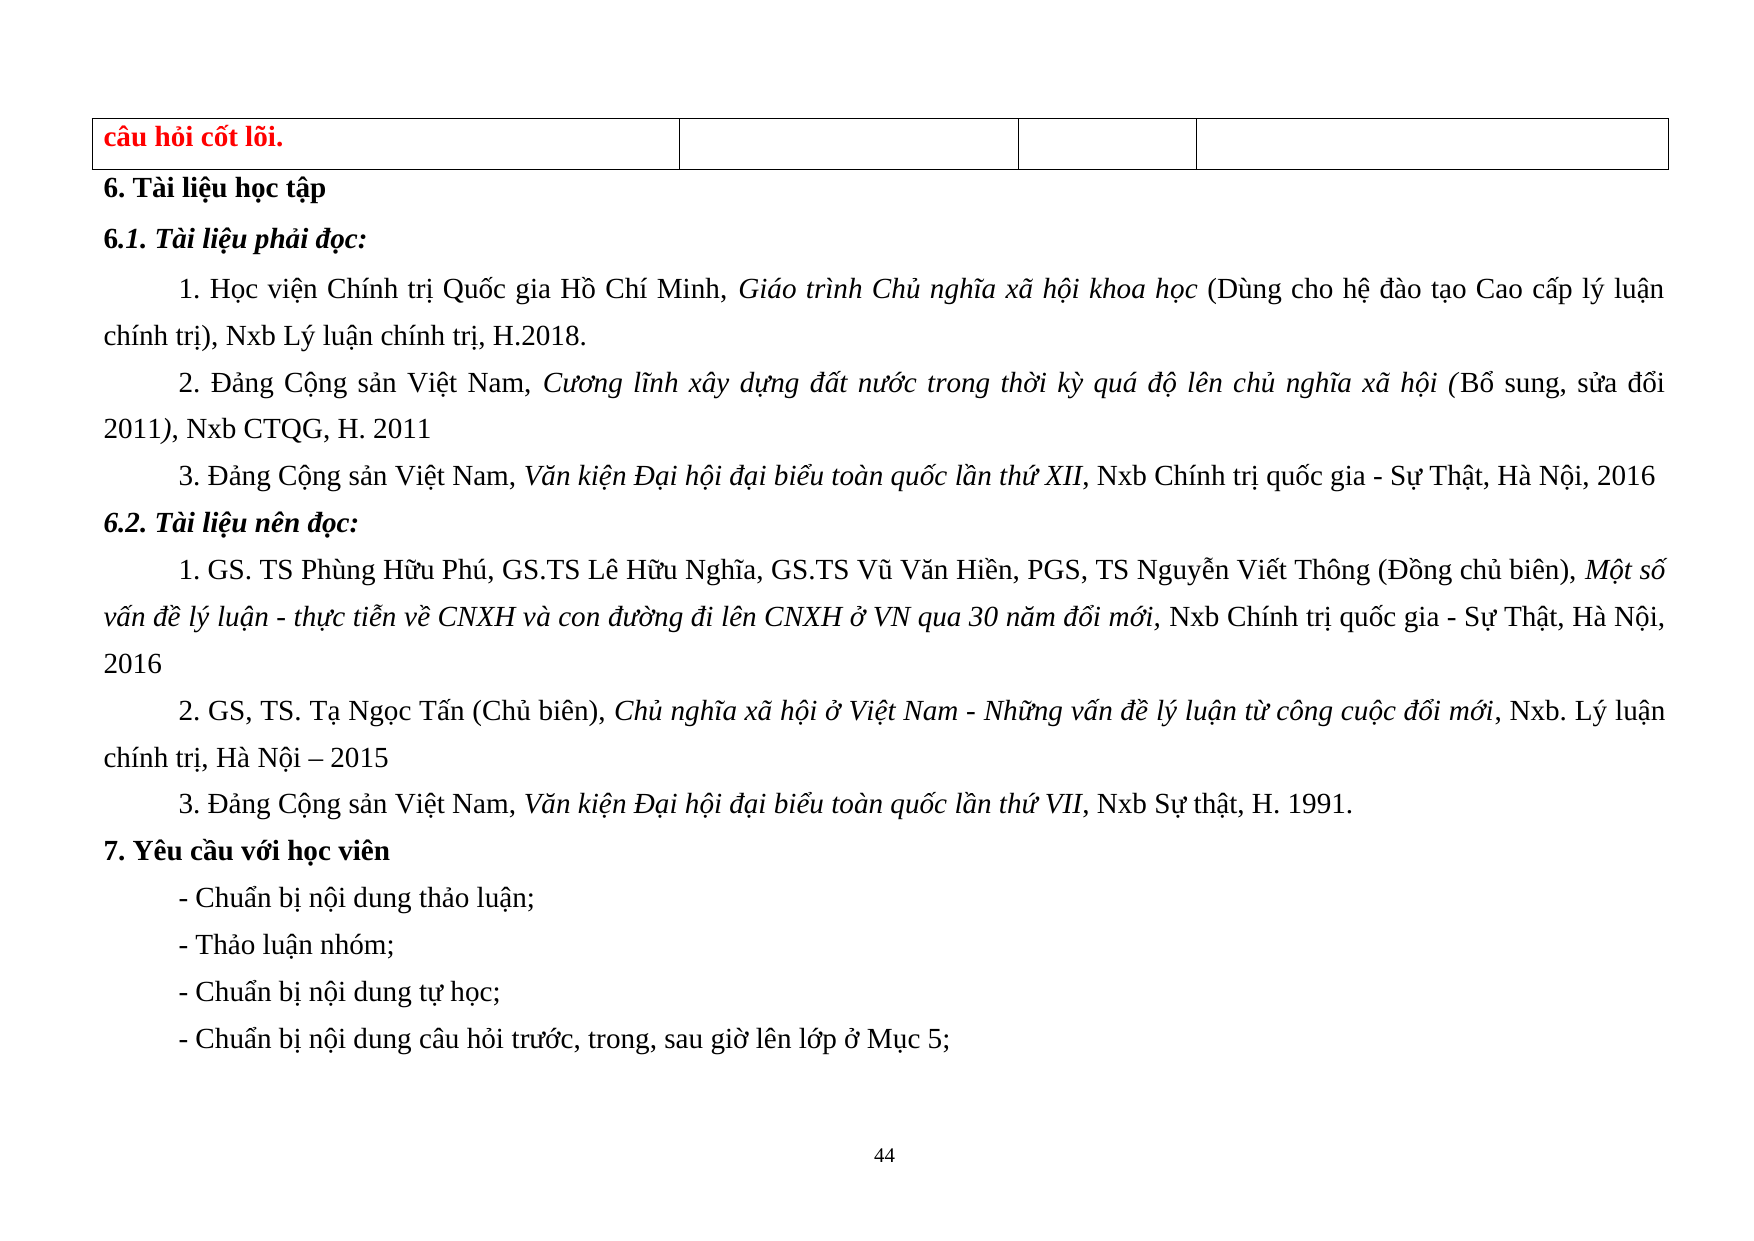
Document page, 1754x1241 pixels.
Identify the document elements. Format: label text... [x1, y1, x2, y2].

text 3. Đảng Cộng sản Việt Nam, Văn kiện Đại hội đại biểu toàn quốc lần thứ VII, Nxb Sự thật, H. 1991. [103, 787, 1665, 820]
text - Chuẩn bị nội dung câu hỏi trước, trong, sau giờ lên lớp ở Mục 5; [103, 1021, 1665, 1054]
text 6.2. Tài liệu nên đọc: [103, 505, 1665, 539]
text 6. Tài liệu học tập [103, 170, 1665, 204]
text 1. Học viện Chính trị Quốc gia Hồ Chí Minh, Giáo trình Chủ nghĩa xã hội khoa học (Dùng cho hệ đào tạo Cao cấp lý luận chính trị), Nxb Lý luận chính trị, H.2018. [103, 271, 1665, 351]
text - Chuẩn bị nội dung tự học; [103, 974, 1665, 1008]
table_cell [1019, 119, 1196, 169]
text 1. GS. TS Phùng Hữu Phú, GS.TS Lê Hữu Nghĩa, GS.TS Vũ Văn Hiền, PGS, TS Nguyễn Viết Thông (Đồng chủ biên), Một số vấn đề lý luận - thực tiễn về CNXH và con đường đi lên CNXH ở VN qua 30 năm đổi mới, Nxb Chính trị quốc gia - Sự Thật, Hà Nội, 2016 [103, 552, 1665, 679]
text 6.1. Tài liệu phải đọc: [103, 221, 1665, 254]
text 2. Đảng Cộng sản Việt Nam, Cương lĩnh xây dựng đất nước trong thời kỳ quá độ lên chủ nghĩa xã hội (Bổ sung, sửa đổi 2011), Nxb CTQG, H. 2011 [103, 365, 1665, 445]
text - Chuẩn bị nội dung thảo luận; [103, 880, 1665, 914]
text 7. Yêu cầu với học viên [103, 833, 1665, 867]
text 2. GS, TS. Tạ Ngọc Tấn (Chủ biên), Chủ nghĩa xã hội ở Việt Nam - Những vấn đề lý luận từ công cuộc đổi mới, Nxb. Lý luận chính trị, Hà Nội – 2015 [103, 693, 1665, 773]
text - Thảo luận nhóm; [103, 927, 1665, 961]
text 3. Đảng Cộng sản Việt Nam, Văn kiện Đại hội đại biểu toàn quốc lần thứ XII, Nxb Chính trị quốc gia - Sự Thật, Hà Nội, 2016 [103, 458, 1665, 492]
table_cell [93, 119, 679, 169]
table_cell [680, 119, 1018, 169]
